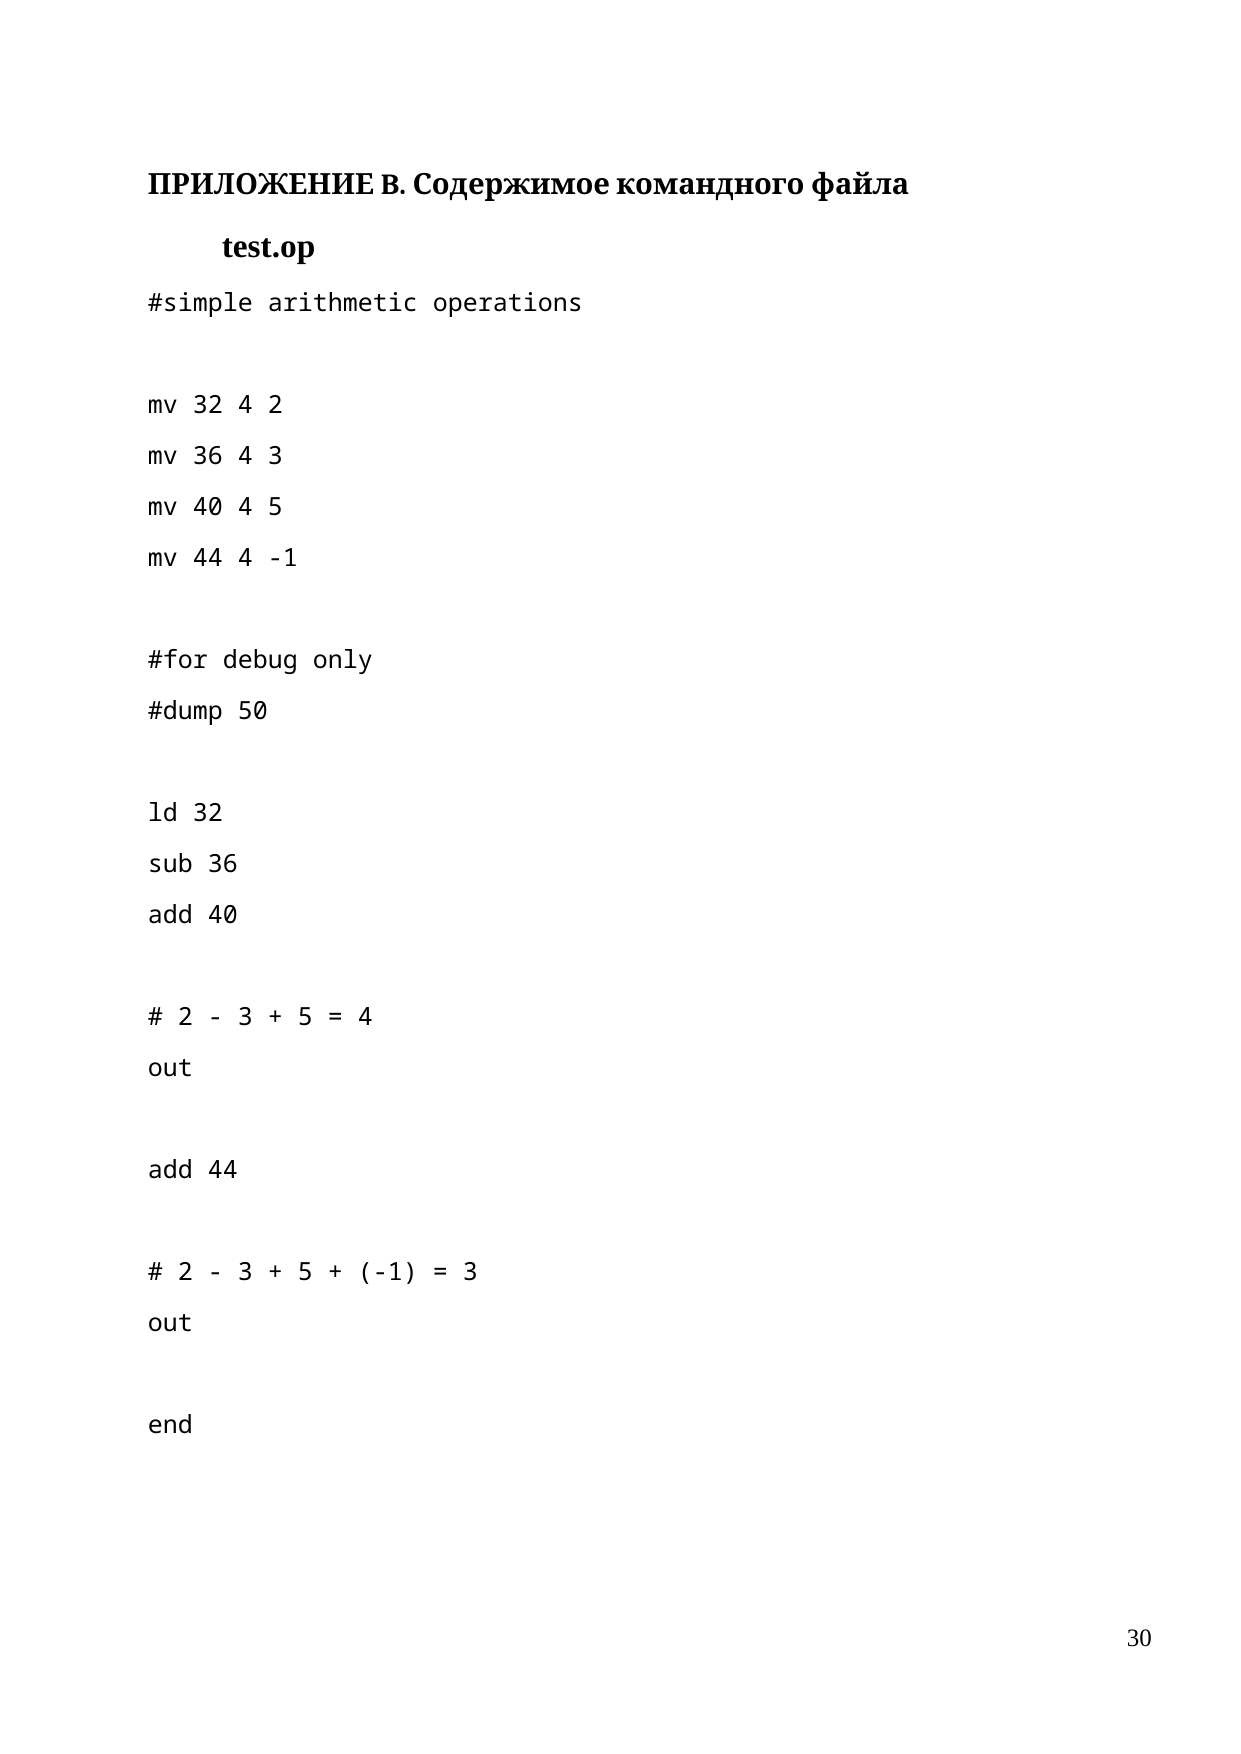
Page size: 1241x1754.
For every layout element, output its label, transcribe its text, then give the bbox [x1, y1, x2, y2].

text end [148, 1407, 1152, 1441]
text add 40 [148, 897, 1152, 931]
text test.op [148, 227, 1152, 265]
subtitle ПРИЛОЖЕНИЕ B. Содержимое командного файла [148, 168, 1152, 202]
text out [148, 1305, 1152, 1339]
text # 2 - 3 + 5 + (-1) = 3 [148, 1254, 1152, 1288]
text add 44 [148, 1152, 1152, 1186]
text mv 32 4 2 [148, 386, 1152, 420]
text #simple arithmetic operations [148, 284, 1152, 318]
text sub 36 [148, 846, 1152, 880]
text #for debug only [148, 641, 1152, 676]
text mv 36 4 3 [148, 437, 1152, 471]
text #dump 50 [148, 692, 1152, 727]
text # 2 - 3 + 5 = 4 [148, 999, 1152, 1033]
text out [148, 1050, 1152, 1084]
text mv 44 4 -1 [148, 539, 1152, 573]
text mv 40 4 5 [148, 488, 1152, 522]
text ld 32 [148, 794, 1152, 829]
